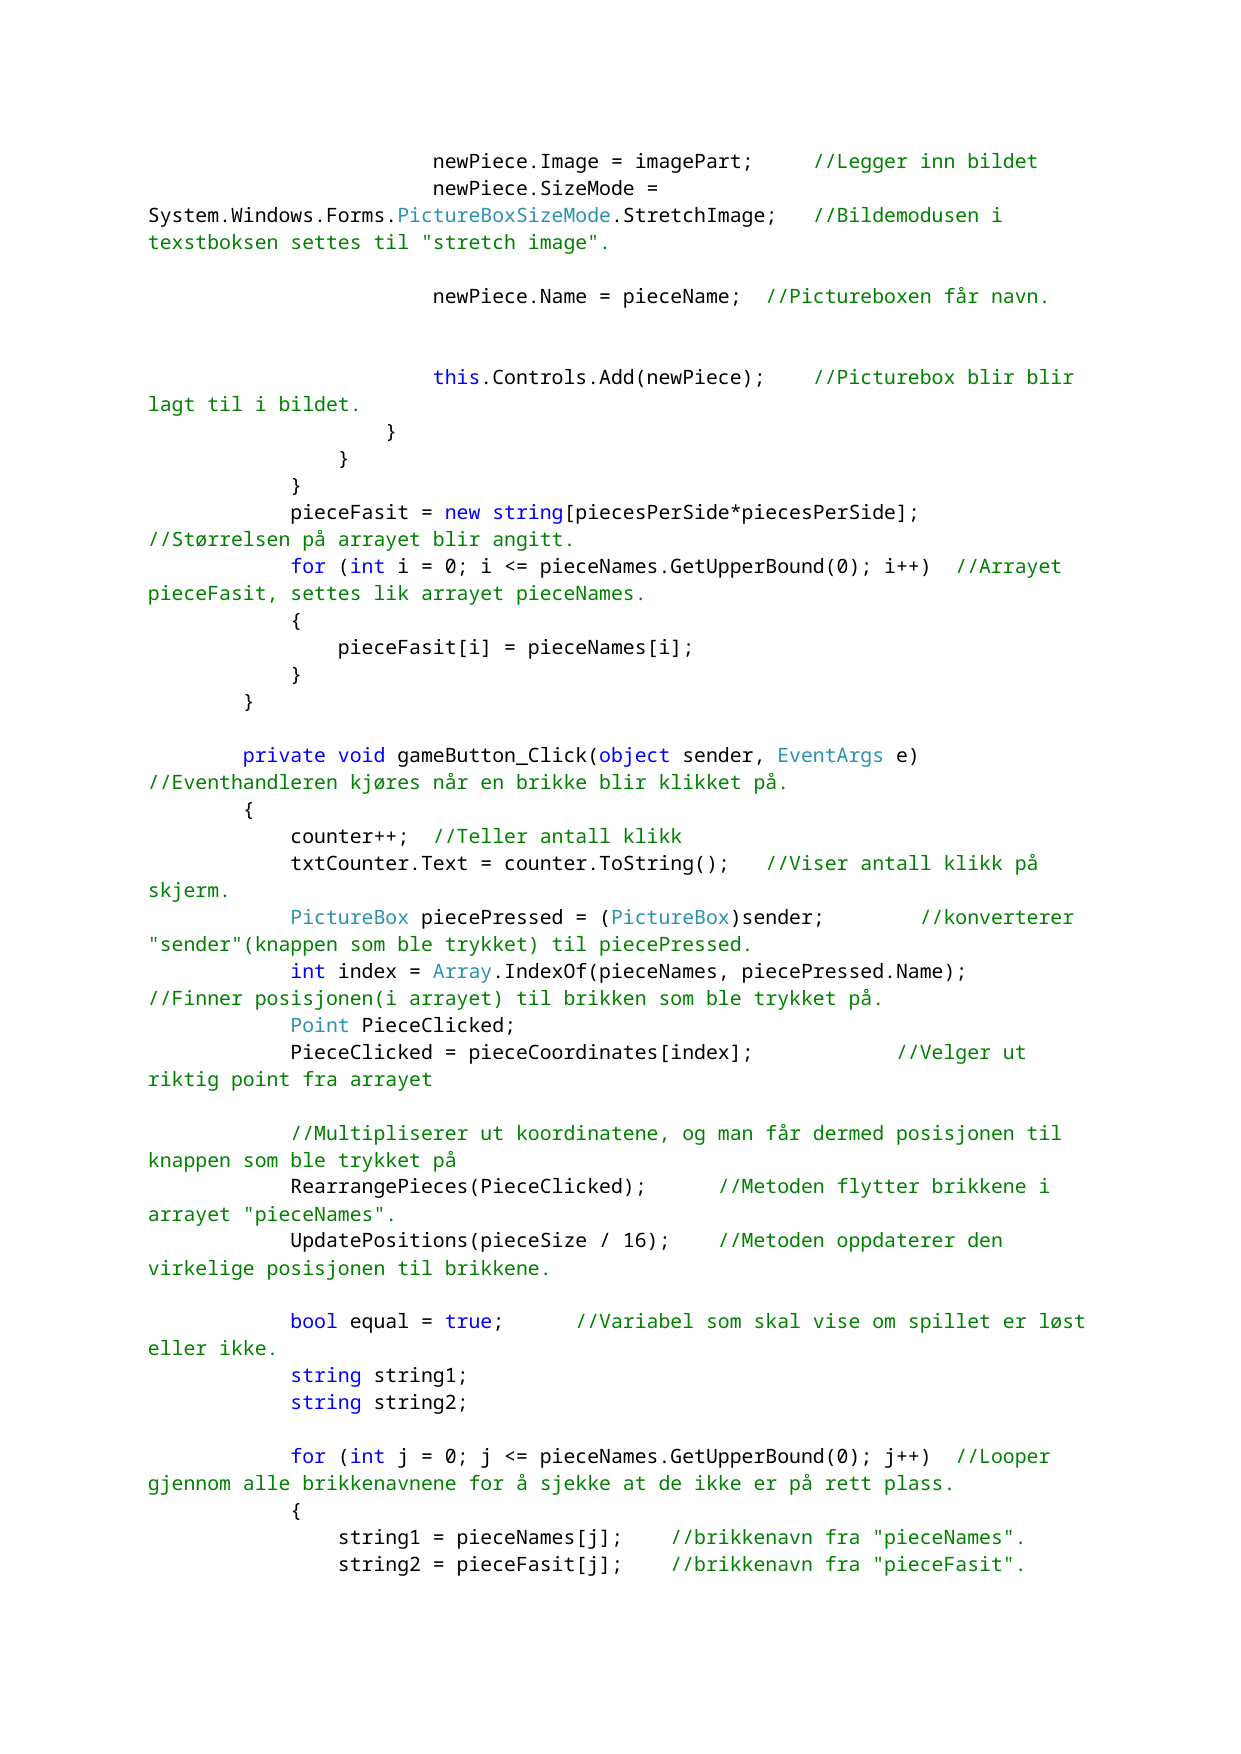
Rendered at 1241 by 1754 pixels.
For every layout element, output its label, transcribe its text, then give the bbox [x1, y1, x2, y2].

text counter++; //Teller antall klikk [148, 822, 1093, 849]
text { [148, 795, 1093, 822]
text } [148, 444, 1093, 471]
text UpdatePositions(pieceSize / 16); //Metoden oppdaterer den virkelige posisjonen til brikkene. [148, 1227, 1093, 1281]
text string1 = pieceNames[j]; //brikkenavn fra "pieceNames". [148, 1523, 1093, 1551]
text PieceClicked = pieceCoordinates[index]; //Velger ut riktig point fra arrayet [148, 1038, 1093, 1092]
text private void gameButton_Click(object sender, EventArgs e) //Eventhandleren kjøres når en brikke blir klikket på. [148, 741, 1093, 795]
text for (int i = 0; i <= pieceNames.GetUpperBound(0); i++) //Arrayet pieceFasit, settes lik arrayet pieceNames. [148, 552, 1093, 606]
text } [148, 417, 1093, 444]
text } [148, 471, 1093, 498]
text newPiece.SizeMode = System.Windows.Forms.PictureBoxSizeMode.StretchImage; //Bildemodusen i texstboksen settes til "stretch image". [148, 174, 1093, 256]
text string string1; [148, 1362, 1093, 1389]
text pieceFasit = new string[piecesPerSide*piecesPerSide]; //Størrelsen på arrayet blir angitt. [148, 498, 1093, 552]
text Point PieceClicked; [148, 1011, 1093, 1038]
text txtCounter.Text = counter.ToString(); //Viser antall klikk på skjerm. [148, 849, 1093, 903]
text string2 = pieceFasit[j]; //brikkenavn fra "pieceFasit". [148, 1551, 1093, 1577]
text string string2; [148, 1389, 1093, 1416]
text bool equal = true; //Variabel som skal vise om spillet er løst eller ikke. [148, 1308, 1093, 1362]
text } [148, 660, 1093, 687]
text newPiece.Image = imagePart; //Legger inn bildet [148, 148, 1093, 174]
text newPiece.Name = pieceName; //Pictureboxen får navn. [148, 282, 1093, 309]
text RearrangePieces(PieceClicked); //Metoden flytter brikkene i arrayet "pieceNames". [148, 1173, 1093, 1227]
text pieceFasit[i] = pieceNames[i]; [148, 633, 1093, 660]
text //Multipliserer ut koordinatene, og man får dermed posisjonen til knappen som ble trykket på [148, 1119, 1093, 1173]
text int index = Array.IndexOf(pieceNames, piecePressed.Name); //Finner posisjonen(i arrayet) til brikken som ble trykket på. [148, 957, 1093, 1011]
text PictureBox piecePressed = (PictureBox)sender; //konverterer "sender"(knappen som ble trykket) til piecePressed. [148, 903, 1093, 957]
text this.Controls.Add(newPiece); //Picturebox blir blir lagt til i bildet. [148, 363, 1093, 417]
text { [148, 606, 1093, 633]
text for (int j = 0; j <= pieceNames.GetUpperBound(0); j++) //Looper gjennom alle brikkenavnene for å sjekke at de ikke er på rett plass. [148, 1443, 1093, 1497]
text { [148, 1497, 1093, 1523]
text } [148, 687, 1093, 714]
